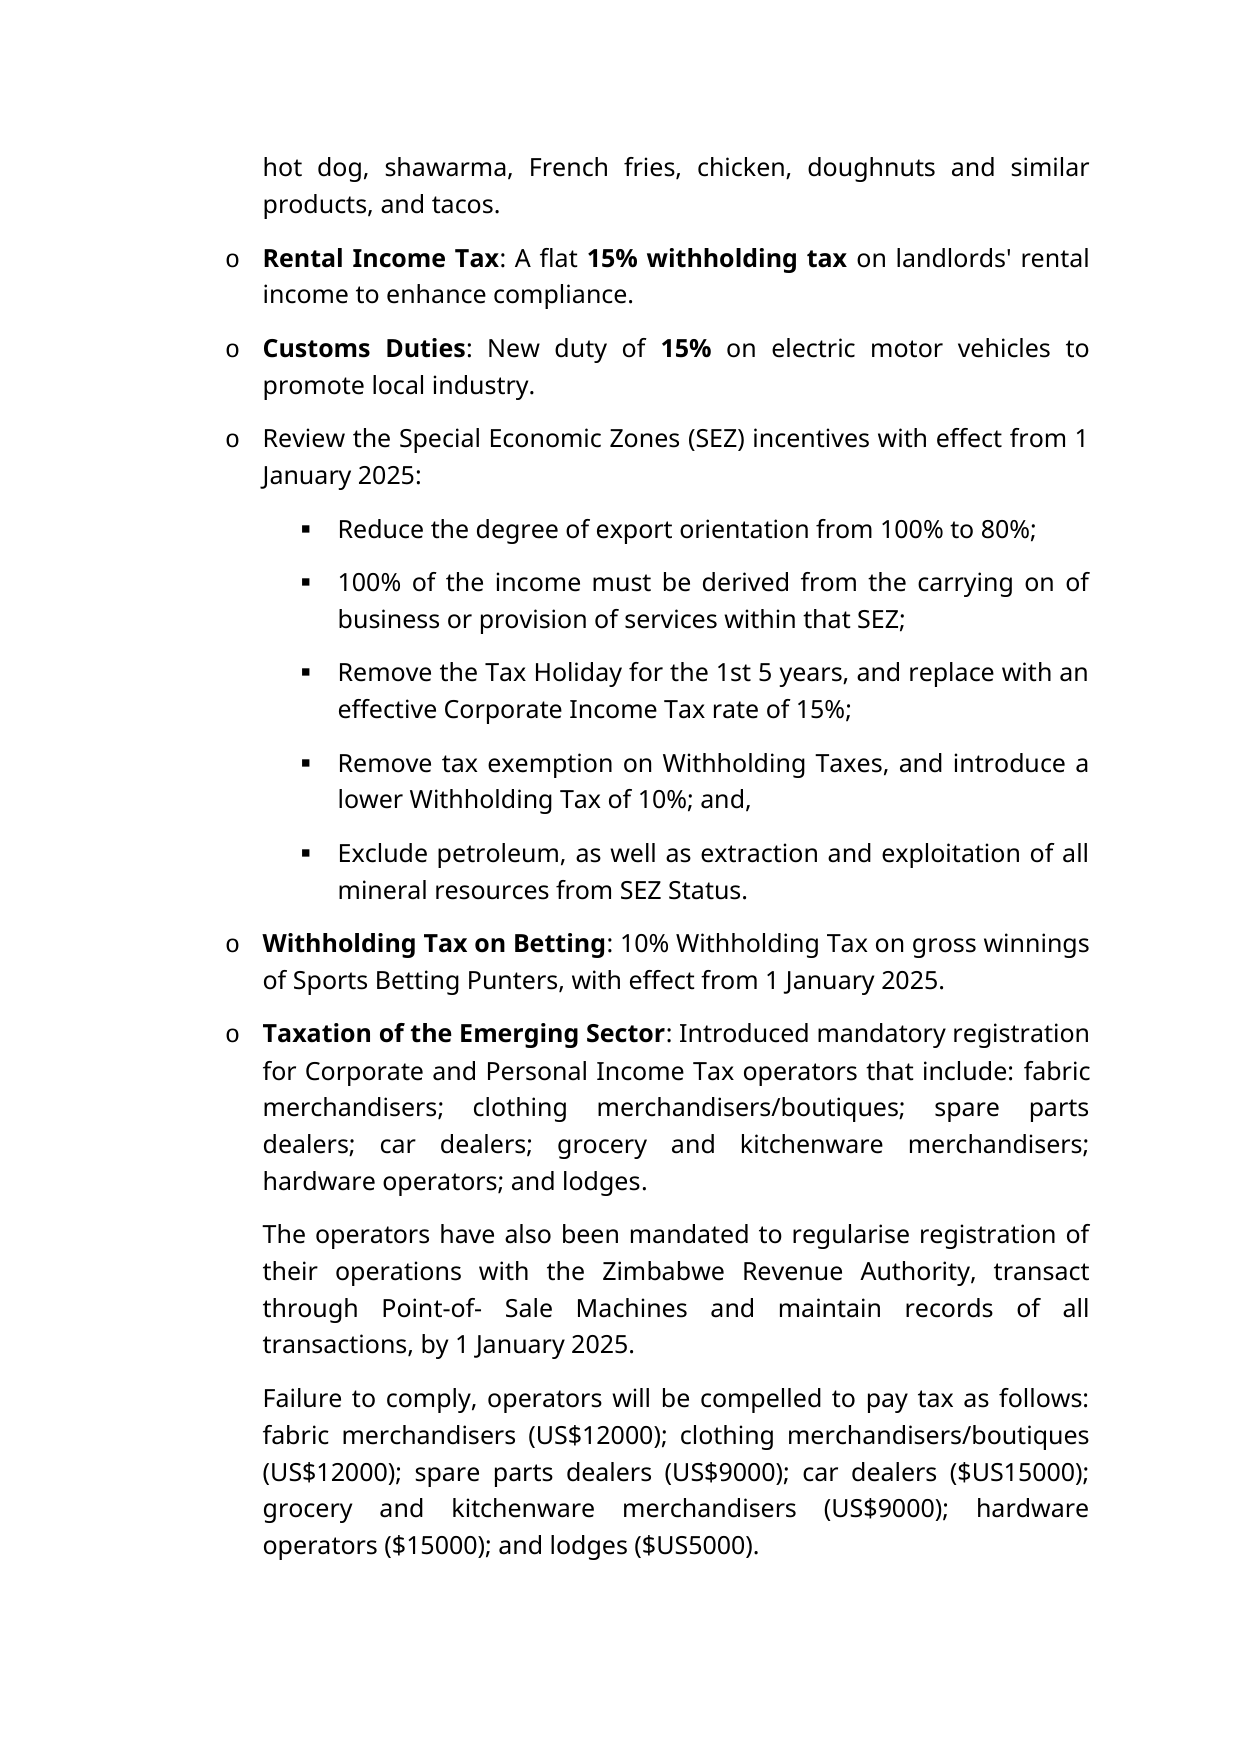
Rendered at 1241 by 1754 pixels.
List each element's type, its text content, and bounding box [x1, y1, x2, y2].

list Customs Duties: New duty of 15% on electric motor vehicles to promote local industry. [225, 331, 1090, 402]
text The operators have also been mandated to regularise registration of their operations with the Zimbabwe Revenue Authority, transact through Point-of- Sale Machines and maintain records of all transactions, by 1 January 2025. [262, 1217, 1090, 1361]
list Taxation of the Emerging Sector: Introduced mandatory registration for Corporate and Personal Income Tax operators that include: fabric merchandisers; clothing merchandisers/boutiques; spare parts dealers; car dealers; grocery and kitchenware merchandisers; hardware operators; and lodges. [225, 1016, 1090, 1197]
list Review the Special Economic Zones (SEZ) incentives with effect from 1 January 2025: [225, 421, 1090, 492]
list Withholding Tax on Betting: 10% Withholding Tax on gross winnings of Sports Betting Punters, with effect from 1 January 2025. [225, 926, 1090, 997]
list 100% of the income must be derived from the carrying on of business or provision of services within that SEZ; [300, 565, 1090, 636]
list Rental Income Tax: A flat 15% withholding tax on landlords' rental income to enhance compliance. [225, 240, 1090, 311]
list Remove the Tax Holiday for the 1st 5 years, and replace with an effective Corporate Income Tax rate of 15%; [300, 655, 1090, 726]
text Failure to comply, operators will be compelled to pay tax as follows: fabric merchandisers (US$12000); clothing merchandisers/boutiques (US$12000); spare parts dealers (US$9000); car dealers ($US15000); grocery and kitchenware merchandisers (US$9000); hardware operators ($15000); and lodges ($US5000). [262, 1381, 1090, 1562]
list Remove tax exemption on Withholding Taxes, and introduce a lower Withholding Tax of 10%; and, [300, 745, 1090, 816]
list Reduce the degree of export orientation from 100% to 80%; [300, 511, 1090, 546]
list Exclude petroleum, as well as extraction and exploitation of all mineral resources from SEZ Status. [300, 836, 1090, 906]
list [225, 150, 1090, 221]
